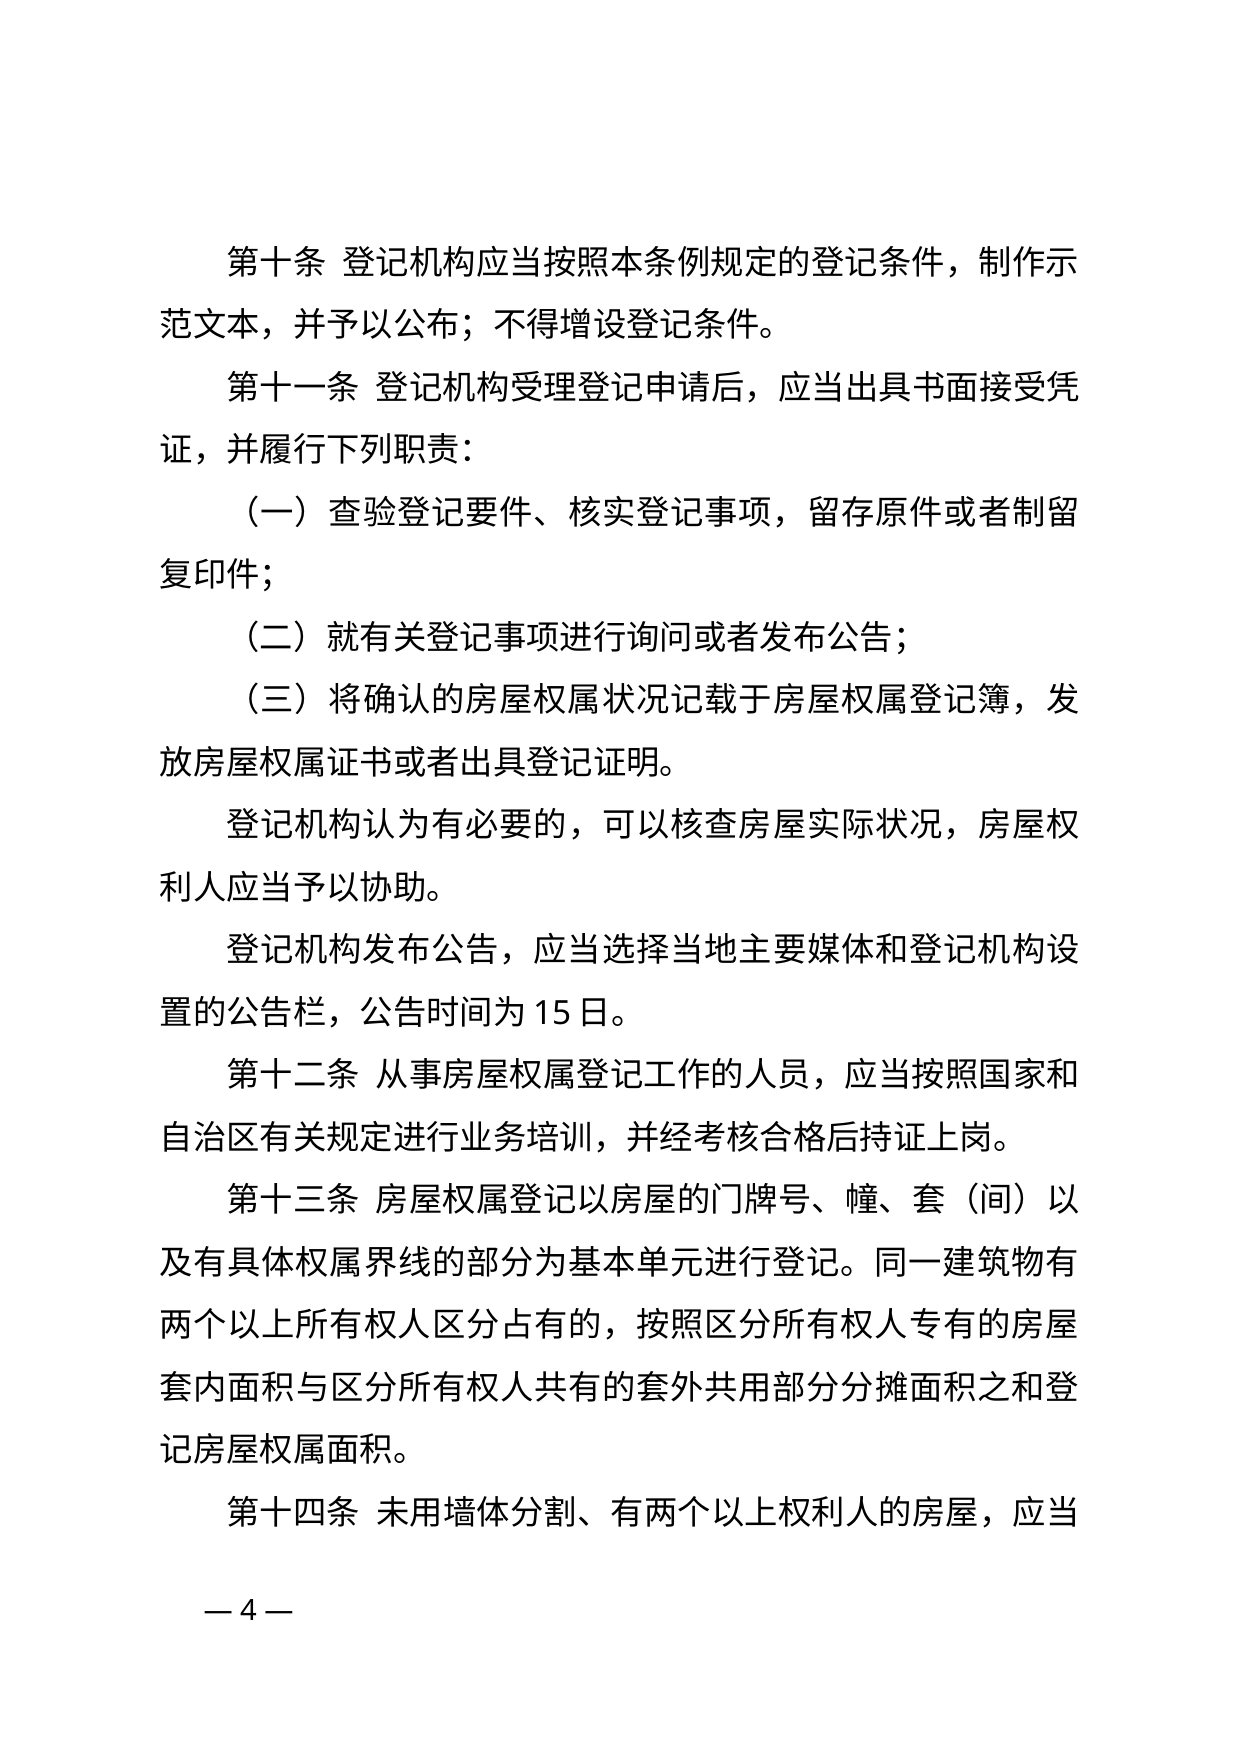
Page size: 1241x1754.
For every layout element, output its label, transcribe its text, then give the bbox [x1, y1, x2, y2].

text 第十三条 房屋权属登记以房屋的门牌号、幢、套（间）以及有具体权属界线的部分为基本单元进行登记。同一建筑物有两个以上所有权人区分占有的，按照区分所有权人专有的房屋套内面积与区分所有权人共有的套外共用部分分摊面积之和登记房屋权属面积。 [159, 1162, 1081, 1474]
text （一）查验登记要件、核实登记事项，留存原件或者制留复印件； [159, 474, 1081, 599]
text 第十二条 从事房屋权属登记工作的人员，应当按照国家和自治区有关规定进行业务培训，并经考核合格后持证上岗。 [159, 1037, 1081, 1162]
text 第十条 登记机构应当按照本条例规定的登记条件，制作示范文本，并予以公布；不得增设登记条件。 [159, 224, 1081, 349]
text 登记机构发布公告，应当选择当地主要媒体和登记机构设置的公告栏，公告时间为15日。 [159, 912, 1081, 1037]
text （三）将确认的房屋权属状况记载于房屋权属登记簿，发放房屋权属证书或者出具登记证明。 [159, 662, 1081, 787]
text 第十一条 登记机构受理登记申请后，应当出具书面接受凭证，并履行下列职责： [159, 349, 1081, 474]
text （二）就有关登记事项进行询问或者发布公告； [159, 599, 1081, 662]
text 登记机构认为有必要的，可以核查房屋实际状况，房屋权利人应当予以协助。 [159, 787, 1081, 912]
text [159, 1474, 1081, 1537]
